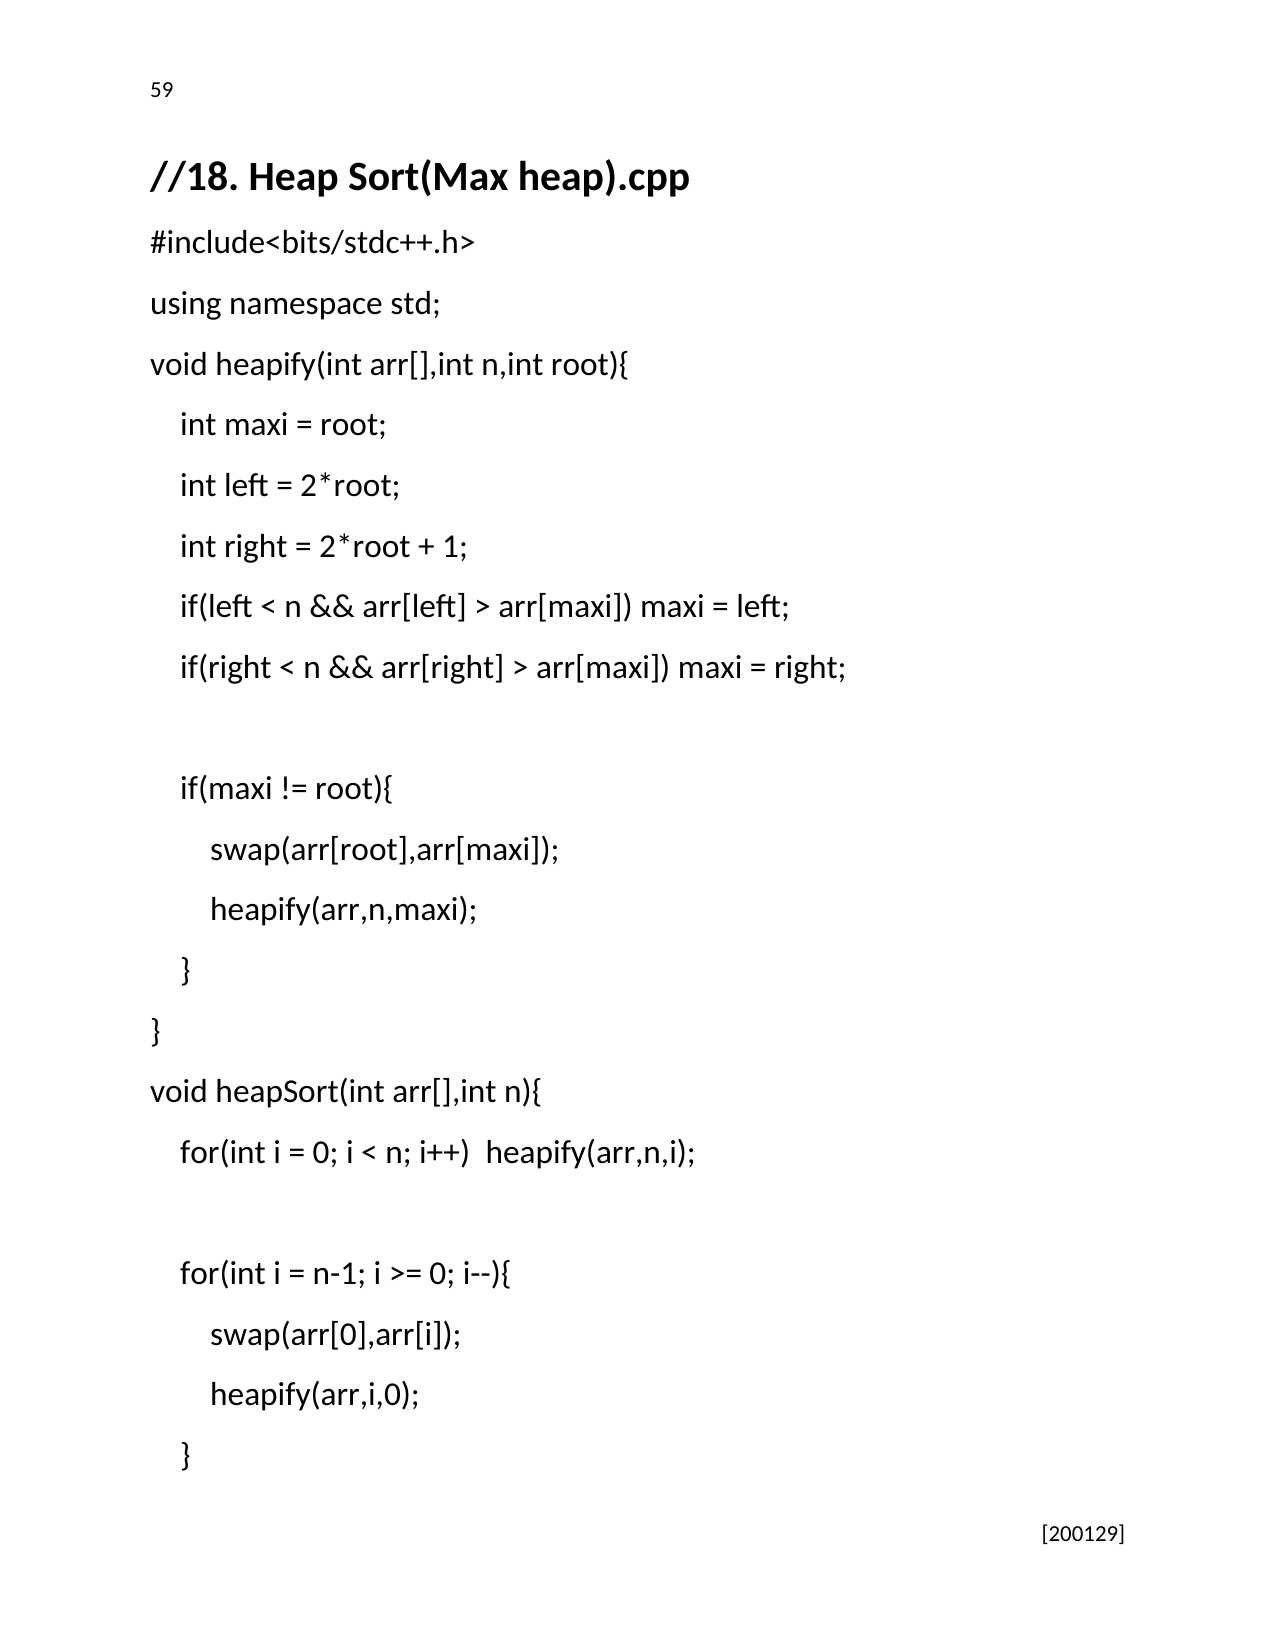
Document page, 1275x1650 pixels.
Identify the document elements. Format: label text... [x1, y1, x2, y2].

text } [150, 949, 1125, 990]
text heapify(arr,n,maxi); [150, 888, 1125, 929]
text //18. Heap Sort(Max heap).cpp [150, 150, 1125, 201]
text swap(arr[0],arr[i]); [150, 1313, 1125, 1353]
text swap(arr[root],arr[maxi]); [150, 828, 1125, 868]
text void heapify(int arr[],int n,int root){ [150, 343, 1125, 383]
text if(right < n && arr[right] > arr[maxi]) maxi = right; [150, 646, 1125, 687]
text } [150, 1434, 1125, 1475]
text for(int i = 0; i < n; i++) heapify(arr,n,i); [150, 1131, 1125, 1172]
text if(maxi != root){ [150, 767, 1125, 808]
text int right = 2*root + 1; [150, 525, 1125, 565]
text for(int i = n-1; i >= 0; i--){ [150, 1252, 1125, 1293]
text using namespace std; [150, 282, 1125, 323]
text int maxi = root; [150, 403, 1125, 444]
text heapify(arr,i,0); [150, 1373, 1125, 1414]
text if(left < n && arr[left] > arr[maxi]) maxi = left; [150, 585, 1125, 626]
text #include<bits/stdc++.h> [150, 222, 1125, 262]
text void heapSort(int arr[],int n){ [150, 1070, 1125, 1111]
text } [150, 1010, 1125, 1050]
text int left = 2*root; [150, 464, 1125, 505]
